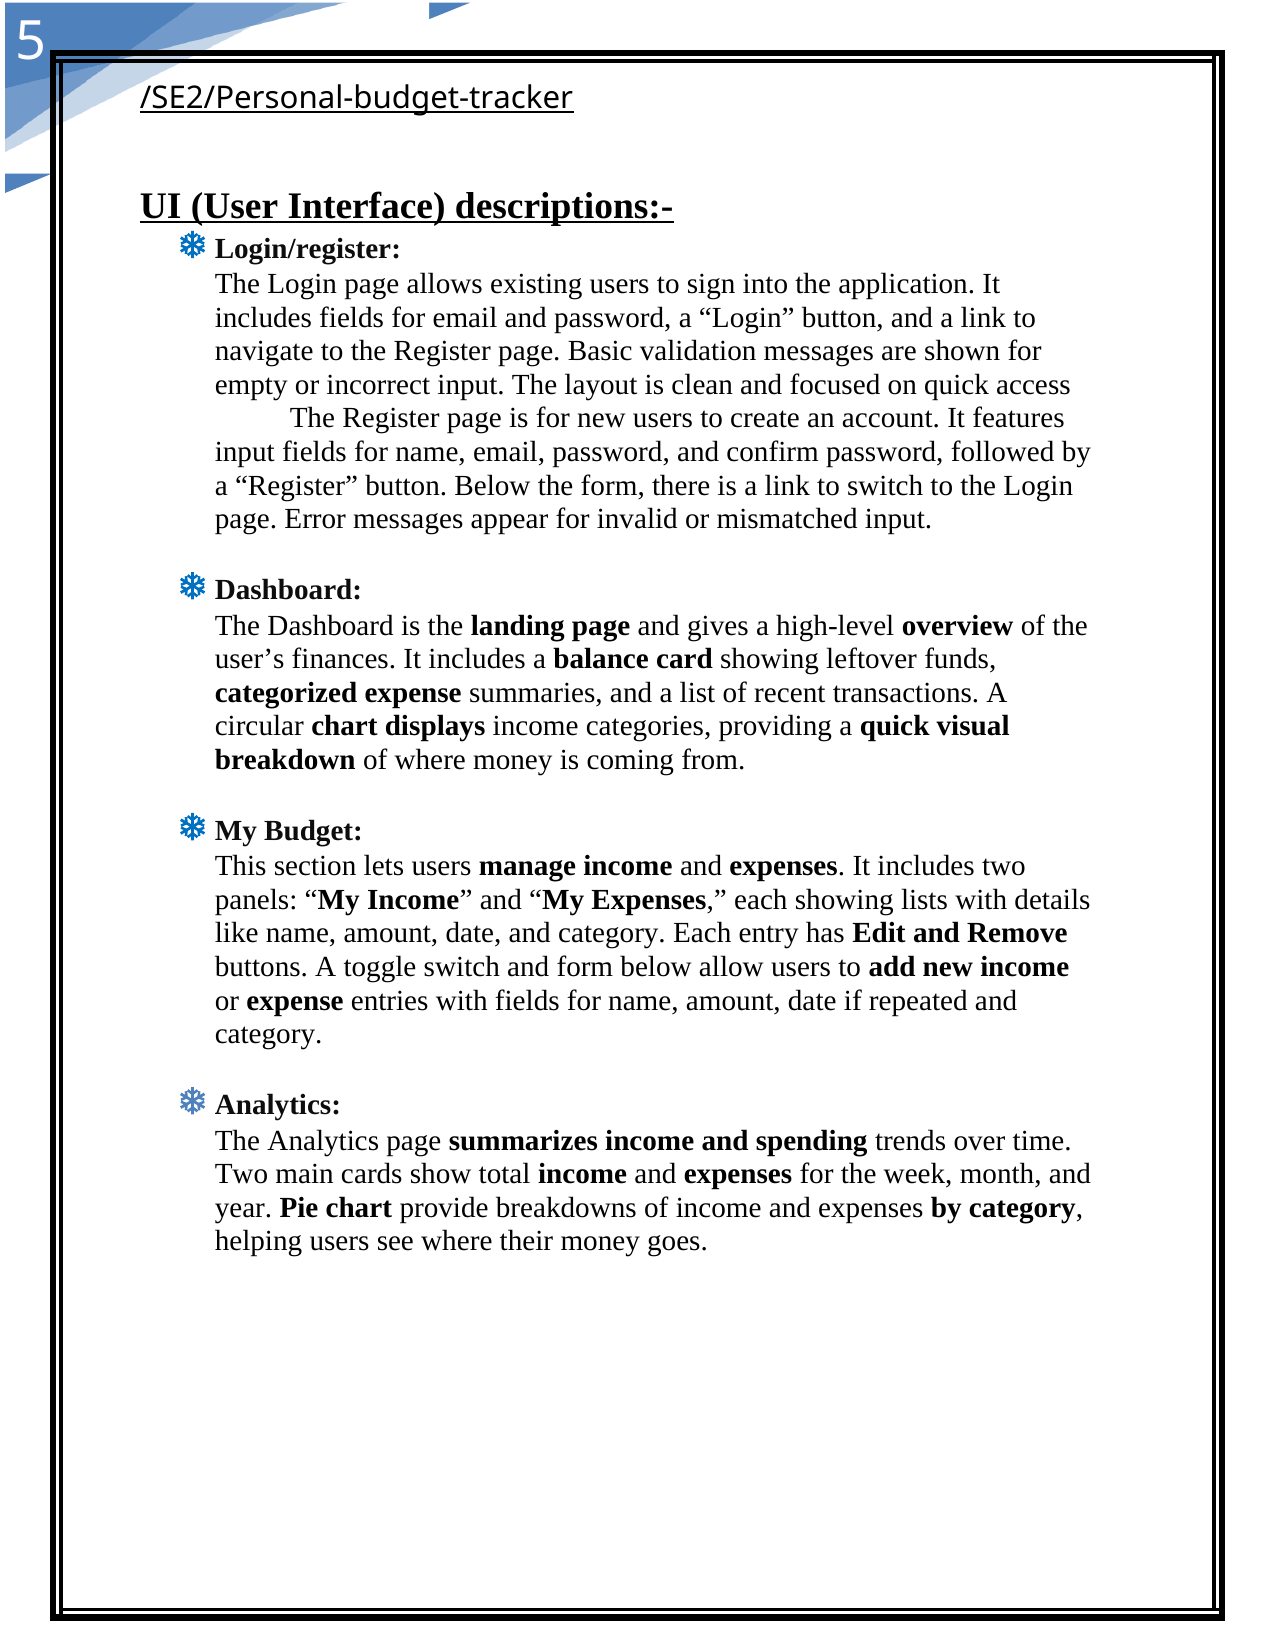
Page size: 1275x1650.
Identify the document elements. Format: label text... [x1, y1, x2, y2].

list The Login page allows existing users to sign into the application. It includes fields for email and password, a “Login” button, and a link to navigate to the Register page. Basic validation messages are shown for empty or incorrect input. The layout is clean and focused on quick access The Register page is for new users to create an account. It features input fields for name, email, password, and confirm password, followed by a “Register” button. Below the form, there is a link to switch to the Login page. Error messages appear for invalid or mismatched input. [214, 266, 1098, 535]
picture [0, 0, 430, 174]
picture [416, 93, 425, 106]
subtitle Analytics: [168, 1087, 1098, 1123]
picture [63, 63, 430, 174]
list The Analytics page summarizes income and spending trends over time. Two main cards show total income and expenses for the week, month, and year. Pie chart provide breakdowns of income and expenses by category, helping users see where their money goes. [214, 1123, 1098, 1257]
subtitle Login/register: [177, 231, 1098, 266]
subtitle UI (User Interface) descriptions:- [139, 184, 1098, 227]
